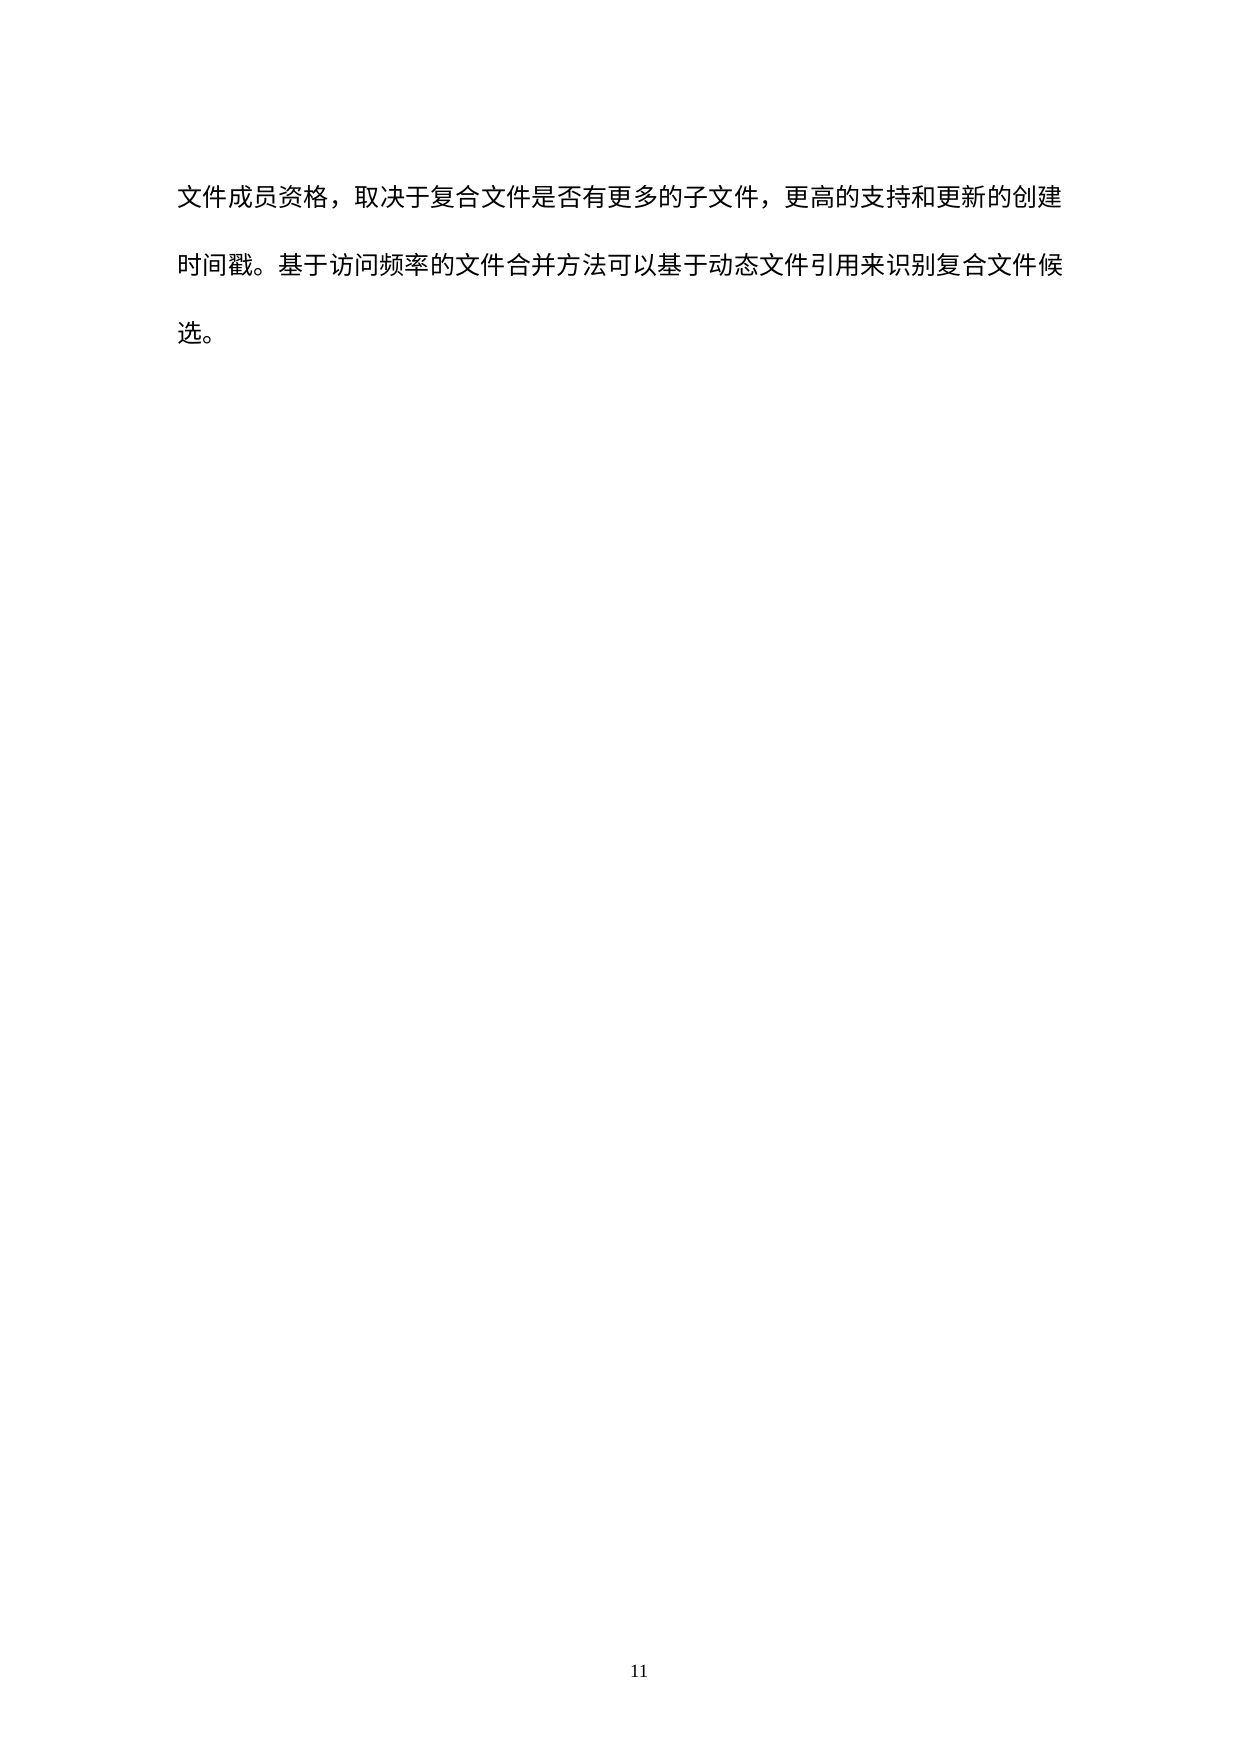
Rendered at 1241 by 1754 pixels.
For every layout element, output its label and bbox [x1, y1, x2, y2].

text [177, 162, 1063, 365]
